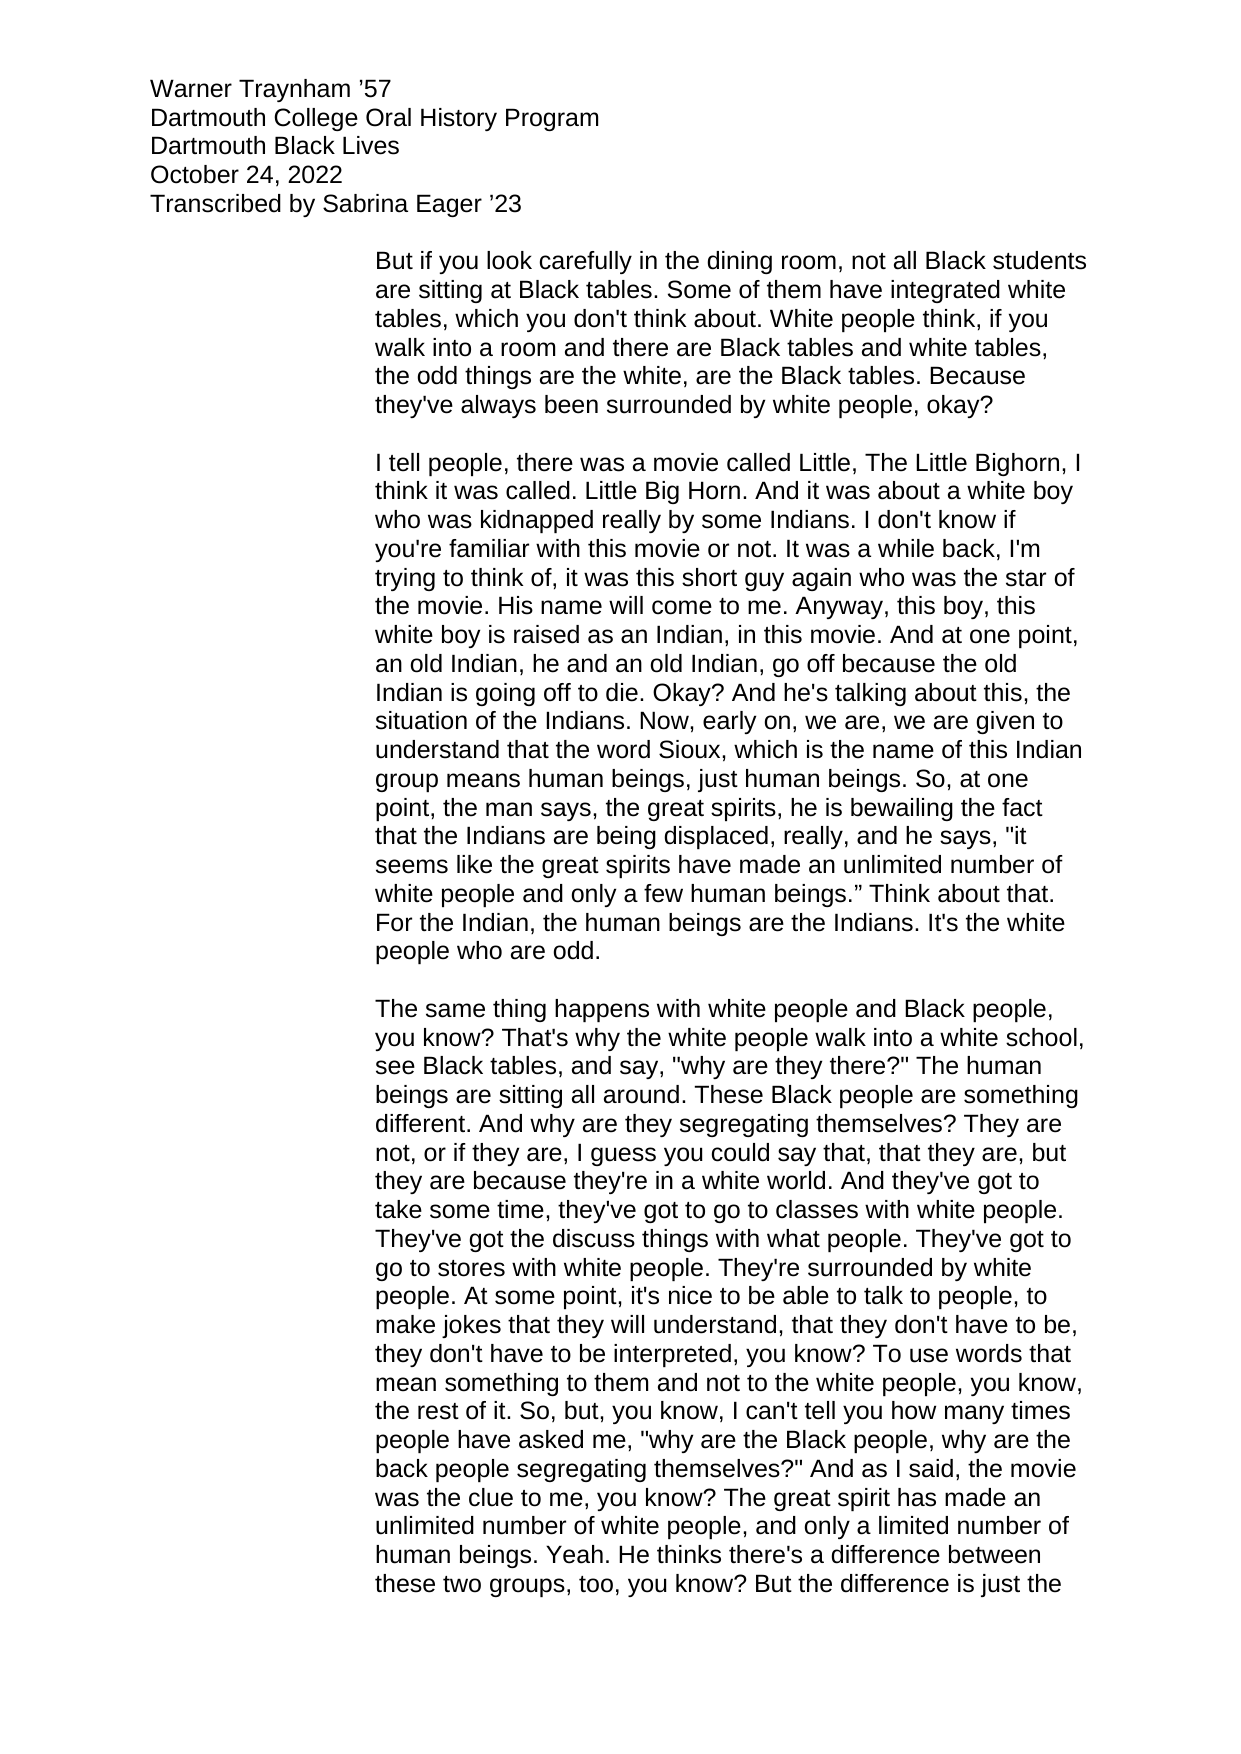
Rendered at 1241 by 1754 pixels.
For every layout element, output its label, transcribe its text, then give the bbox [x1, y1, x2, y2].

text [375, 994, 1090, 1597]
text I tell people, there was a movie called Little, The Little Bighorn, I think it was called. Little Big Horn. And it was about a white boy who was kidnapped really by some Indians. I don't know if you're familiar with this movie or not. It was a while back, I'm trying to think of, it was this short guy again who was the star of the movie. His name will come to me. Anyway, this boy, this white boy is raised as an Indian, in this movie. And at one point, an old Indian, he and an old Indian, go off because the old Indian is going off to die. Okay? And he's talking about this, the situation of the Indians. Now, early on, we are, we are given to understand that the word Sioux, which is the name of this Indian group means human beings, just human beings. So, at one point, the man says, the great spirits, he is bewailing the fact that the Indians are being displaced, really, and he says, "it seems like the great spirits have made an unlimited number of white people and only a few human beings.” Think about that. For the Indian, the human beings are the Indians. It's the white people who are odd. [375, 447, 1090, 965]
text But if you look carefully in the dining room, not all Black students are sitting at Black tables. Some of them have integrated white tables, which you don't think about. White people think, if you walk into a room and there are Black tables and white tables, the odd things are the white, are the Black tables. Because they've always been surrounded by white people, okay? [375, 246, 1090, 419]
